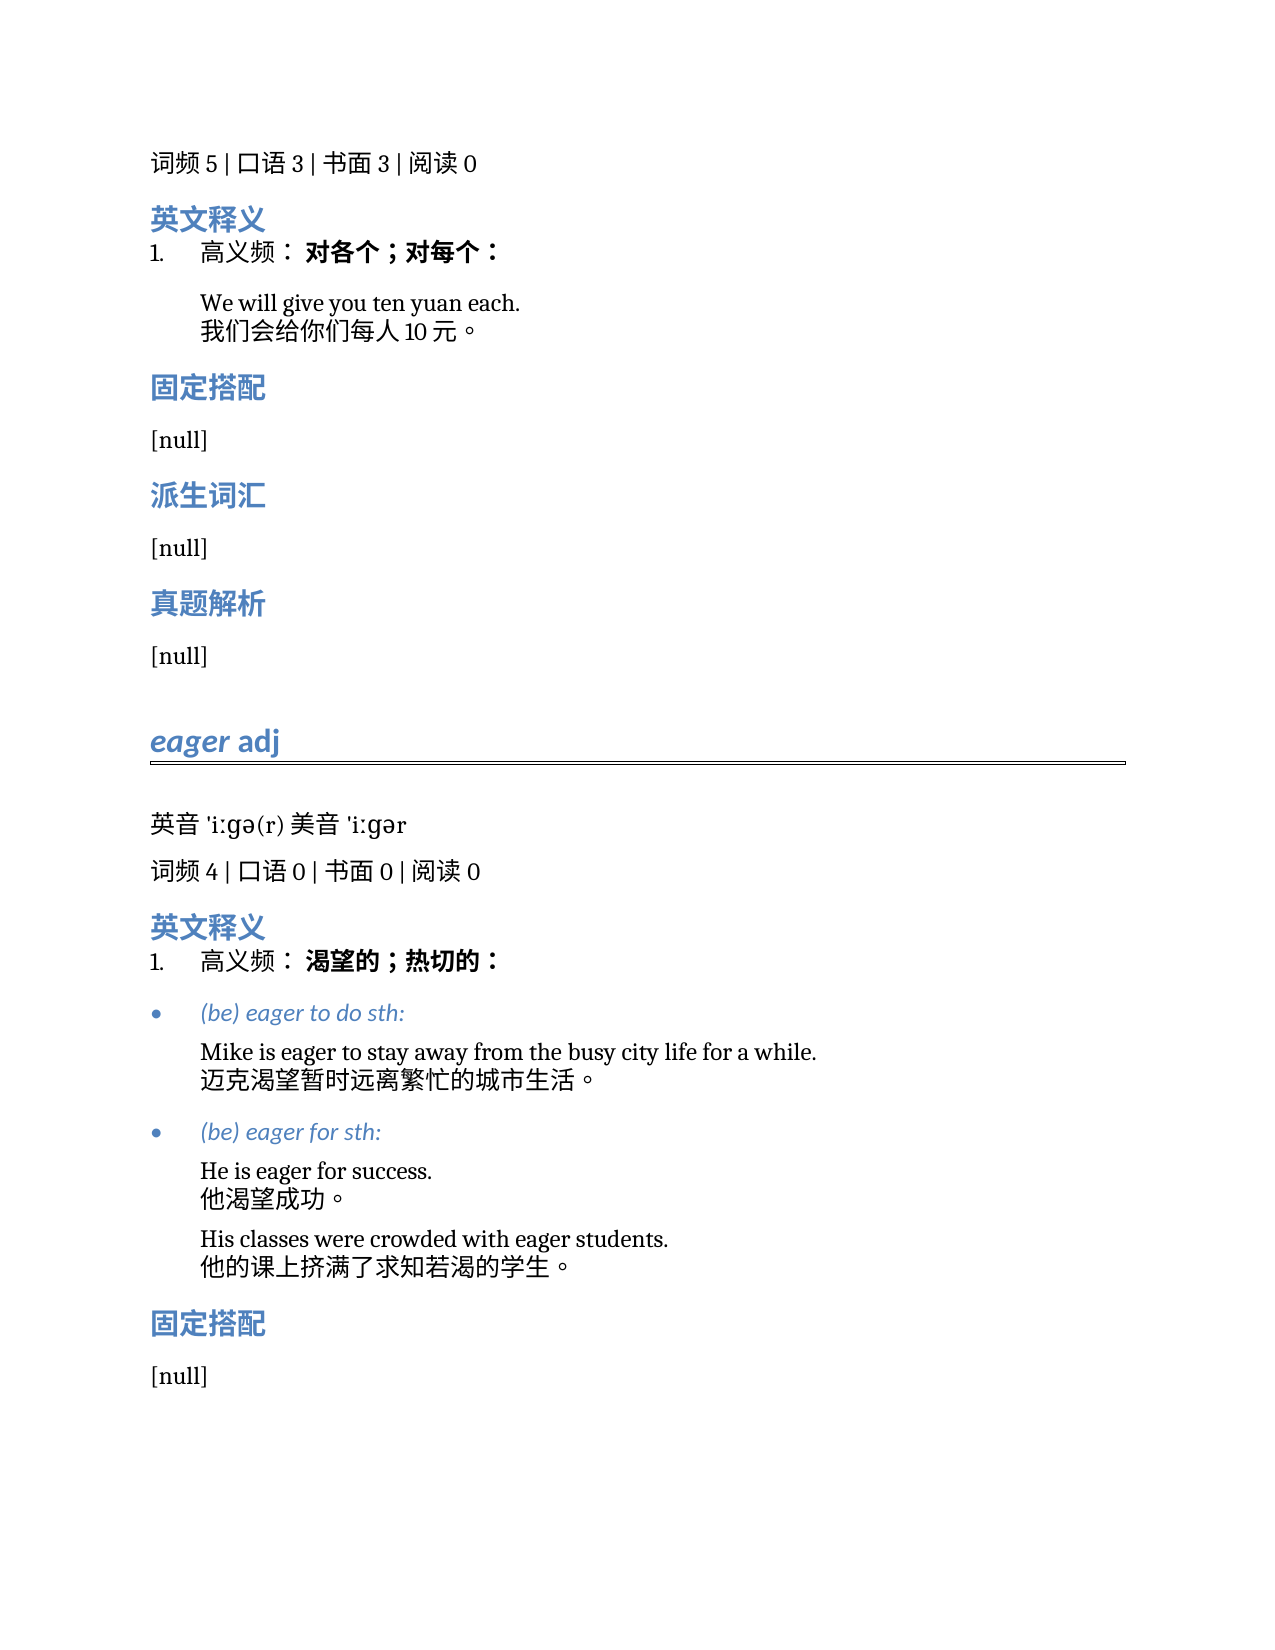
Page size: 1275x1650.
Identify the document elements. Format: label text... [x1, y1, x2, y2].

text 词频 4 | 口语 0 | 书面 0 | 阅读 0 [150, 858, 1125, 887]
subtitle 固定搭配 [150, 1303, 1125, 1343]
subtitle 固定搭配 [150, 367, 1125, 407]
subtitle 英文释义 [150, 199, 1125, 239]
subtitle 派生词汇 [150, 475, 1125, 515]
subtitle 真题解析 [150, 583, 1125, 623]
text 词频 5 | 口语 3 | 书面 3 | 阅读 0 [150, 150, 1125, 179]
text We will give you ten yuan each. 我们会给你们每人10元。 [200, 289, 1075, 346]
text [null] [150, 534, 1125, 562]
text 英音 'iːɡə(r) 美音 'iːɡər [150, 811, 1125, 839]
text Mike is eager to stay away from the busy city life for a while. 迈克渴望暂时远离繁忙的城市生活。 [200, 1038, 1075, 1096]
text He is eager for success. 他渴望成功。 [200, 1157, 1075, 1215]
subtitle eager adj [150, 720, 1125, 761]
subtitle (be) eager to do sth: [150, 997, 1125, 1028]
subtitle 英文释义 [150, 908, 1125, 947]
subtitle (be) eager for sth: [150, 1116, 1125, 1147]
text [null] [150, 642, 1125, 670]
text His classes were crowded with eager students. 他的课上挤满了求知若渴的学生。 [200, 1225, 1075, 1283]
text [null] [150, 1362, 1125, 1391]
text [null] [150, 426, 1125, 454]
list 高义频： 对各个；对每个： [150, 239, 1125, 268]
list 高义频： 渴望的；热切的： [150, 947, 1125, 976]
